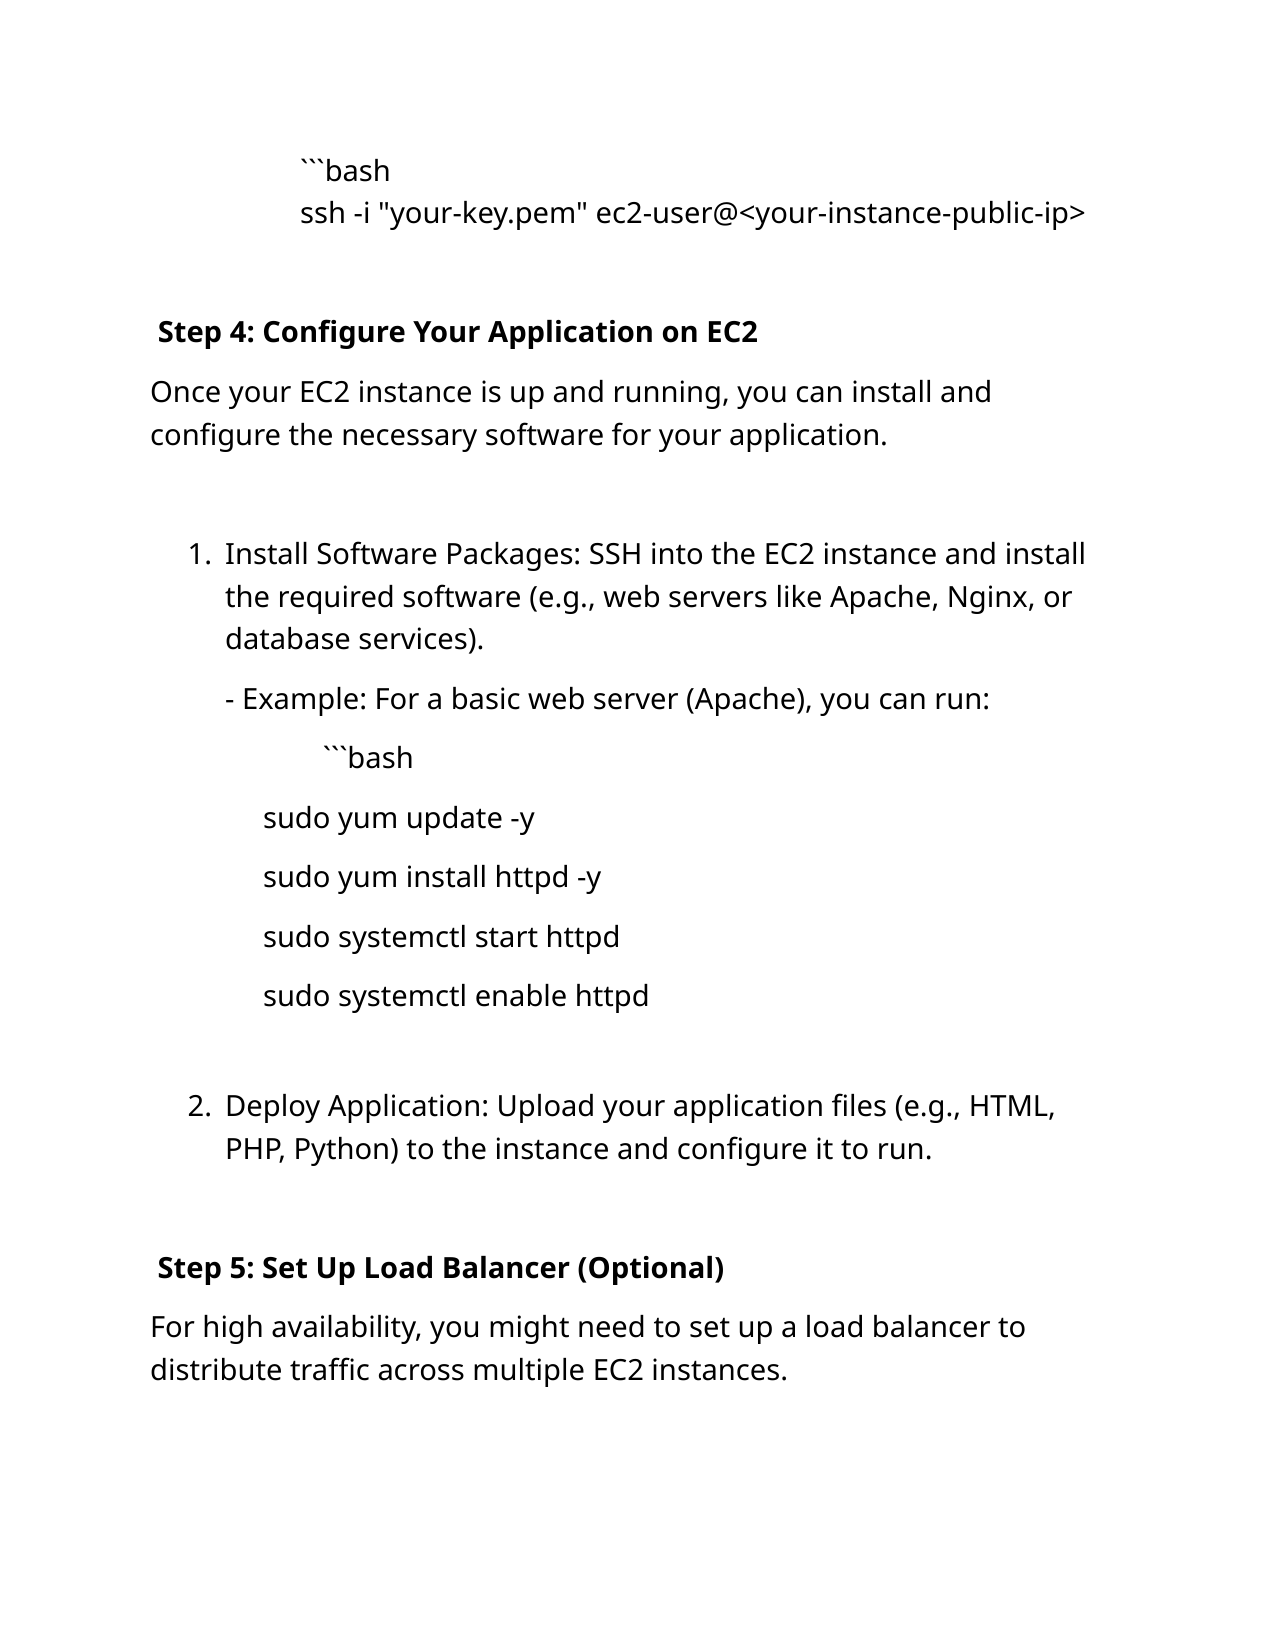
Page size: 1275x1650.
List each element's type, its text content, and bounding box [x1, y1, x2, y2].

list Deploy Application: Upload your application files (e.g., HTML, PHP, Python) to the instance and configure it to run. [187, 1085, 1125, 1168]
list ssh -i "your-key.pem" ec2-user@<your-instance-public-ip> [225, 193, 1125, 232]
text For high availability, you might need to set up a load balancer to distribute traffic across multiple EC2 instances. [150, 1307, 1125, 1389]
text sudo systemctl enable httpd [225, 976, 1125, 1015]
text ```bash [225, 738, 1125, 777]
list ```bash [225, 150, 1125, 190]
list Install Software Packages: SSH into the EC2 instance and install the required software (e.g., web servers like Apache, Nginx, or database services). [187, 533, 1125, 658]
text sudo yum install httpd -y [225, 857, 1125, 896]
text Once your EC2 instance is up and running, you can install and configure the necessary software for your application. [150, 371, 1125, 454]
text sudo systemctl start httpd [225, 916, 1125, 956]
text sudo yum update -y [150, 797, 1125, 837]
text Step 4: Configure Your Application on EC2 [150, 312, 1125, 351]
text Step 5: Set Up Load Balancer (Optional) [150, 1247, 1125, 1287]
text - Example: For a basic web server (Apache), you can run: [150, 678, 1125, 718]
